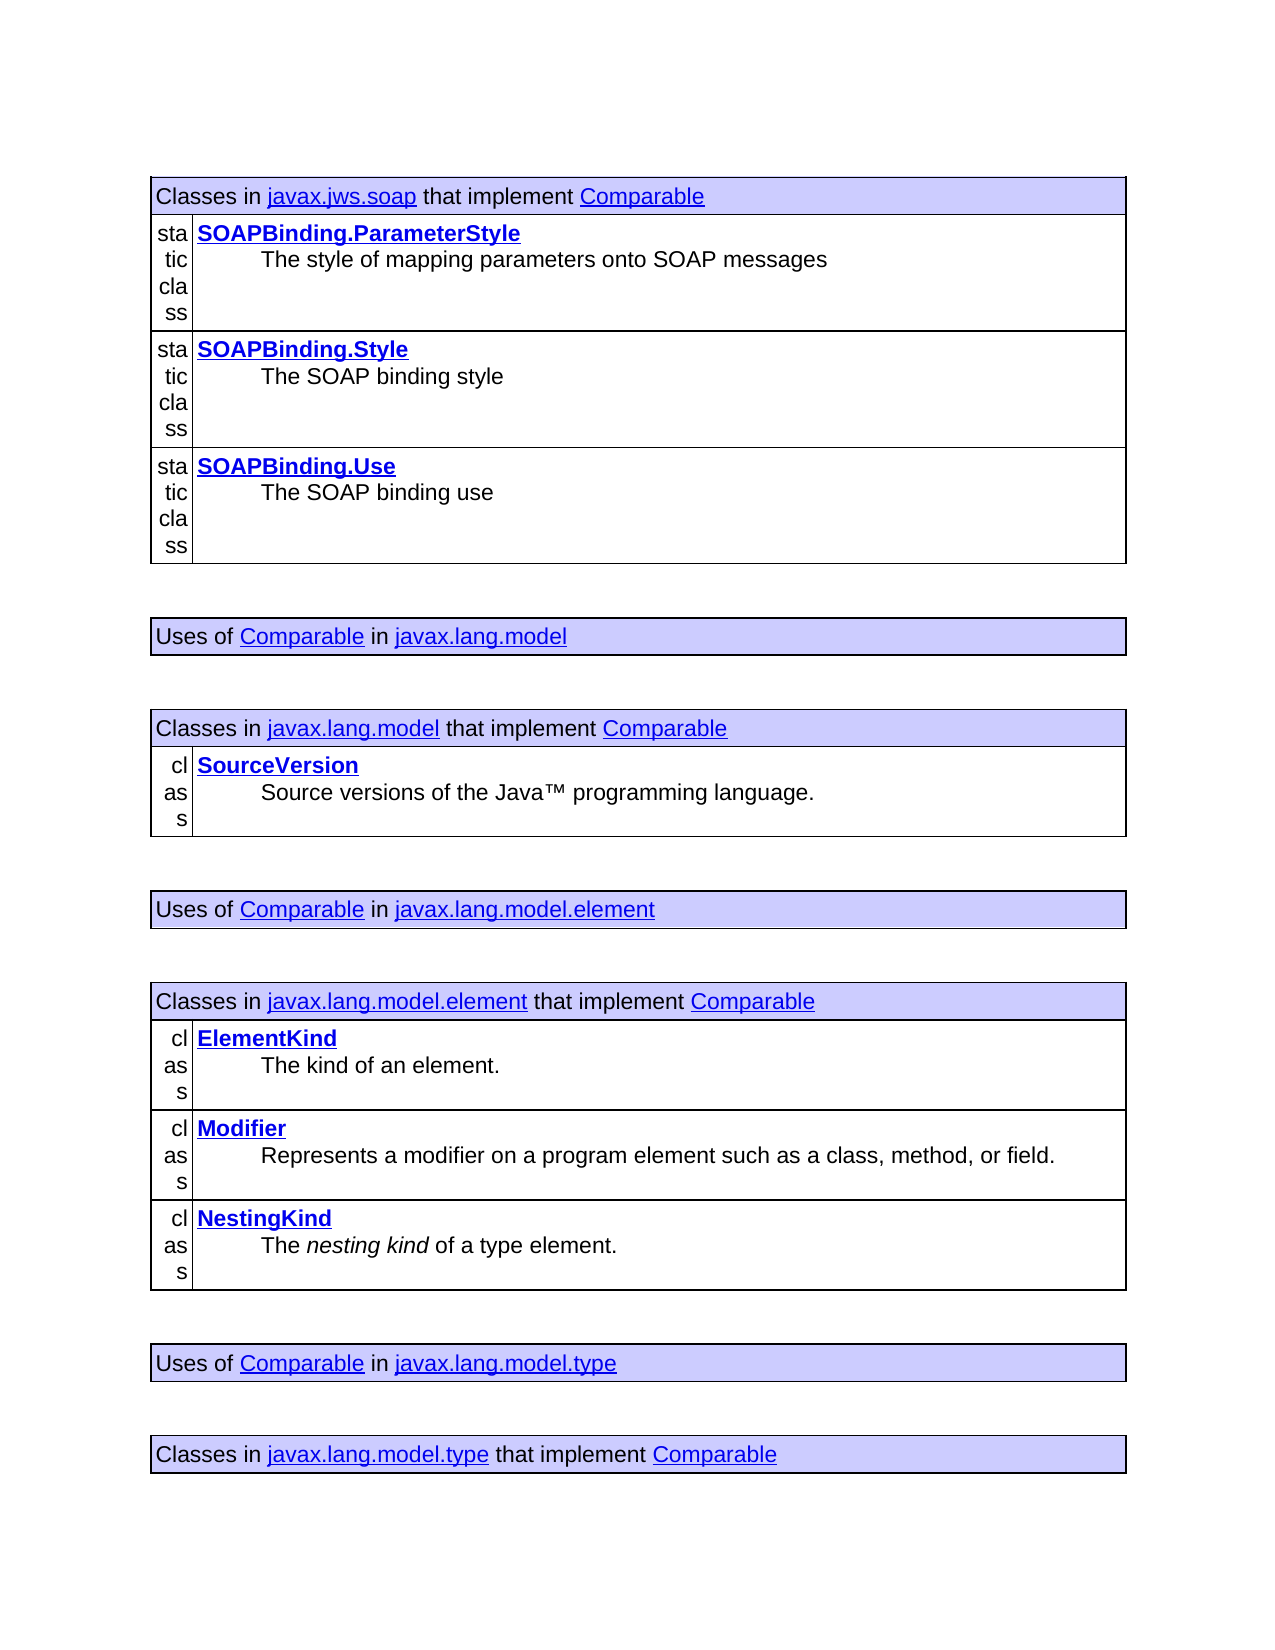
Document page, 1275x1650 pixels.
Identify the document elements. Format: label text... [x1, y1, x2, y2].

table_header Classes in javax.lang.model.element that implement Comparable [152, 983, 1125, 1019]
table_header Uses of Comparable in javax.lang.model [152, 619, 1125, 654]
table_header Classes in javax.lang.model that implement Comparable [152, 710, 1125, 746]
table_cell Modifier Represents a modifier on a program element such as a class, method, or field. [193, 1111, 1125, 1199]
table_cell static class [152, 448, 192, 563]
table_cell NestingKind The nesting kind of a type element. [193, 1201, 1125, 1289]
table_cell SOAPBinding.ParameterStyle The style of mapping parameters onto SOAP messages [193, 215, 1125, 330]
table_header Classes in javax.lang.model.type that implement Comparable [152, 1436, 1125, 1472]
table_header Classes in javax.jws.soap that implement Comparable [152, 178, 1125, 214]
table_cell ElementKind The kind of an element. [193, 1021, 1125, 1109]
table_cell SOAPBinding.Use The SOAP binding use [193, 448, 1125, 563]
table_cell class [152, 1111, 192, 1199]
table_cell static class [152, 332, 192, 446]
table_cell SOAPBinding.Style The SOAP binding style [193, 332, 1125, 446]
table_header Uses of Comparable in javax.lang.model.type [152, 1345, 1125, 1381]
table_cell class [152, 1021, 192, 1109]
table_cell static class [152, 215, 192, 330]
table_cell class [152, 1201, 192, 1289]
table_header Uses of Comparable in javax.lang.model.element [152, 892, 1125, 927]
table_cell SourceVersion Source versions of the Java™ programming language. [193, 747, 1125, 836]
table_cell class [152, 747, 192, 836]
